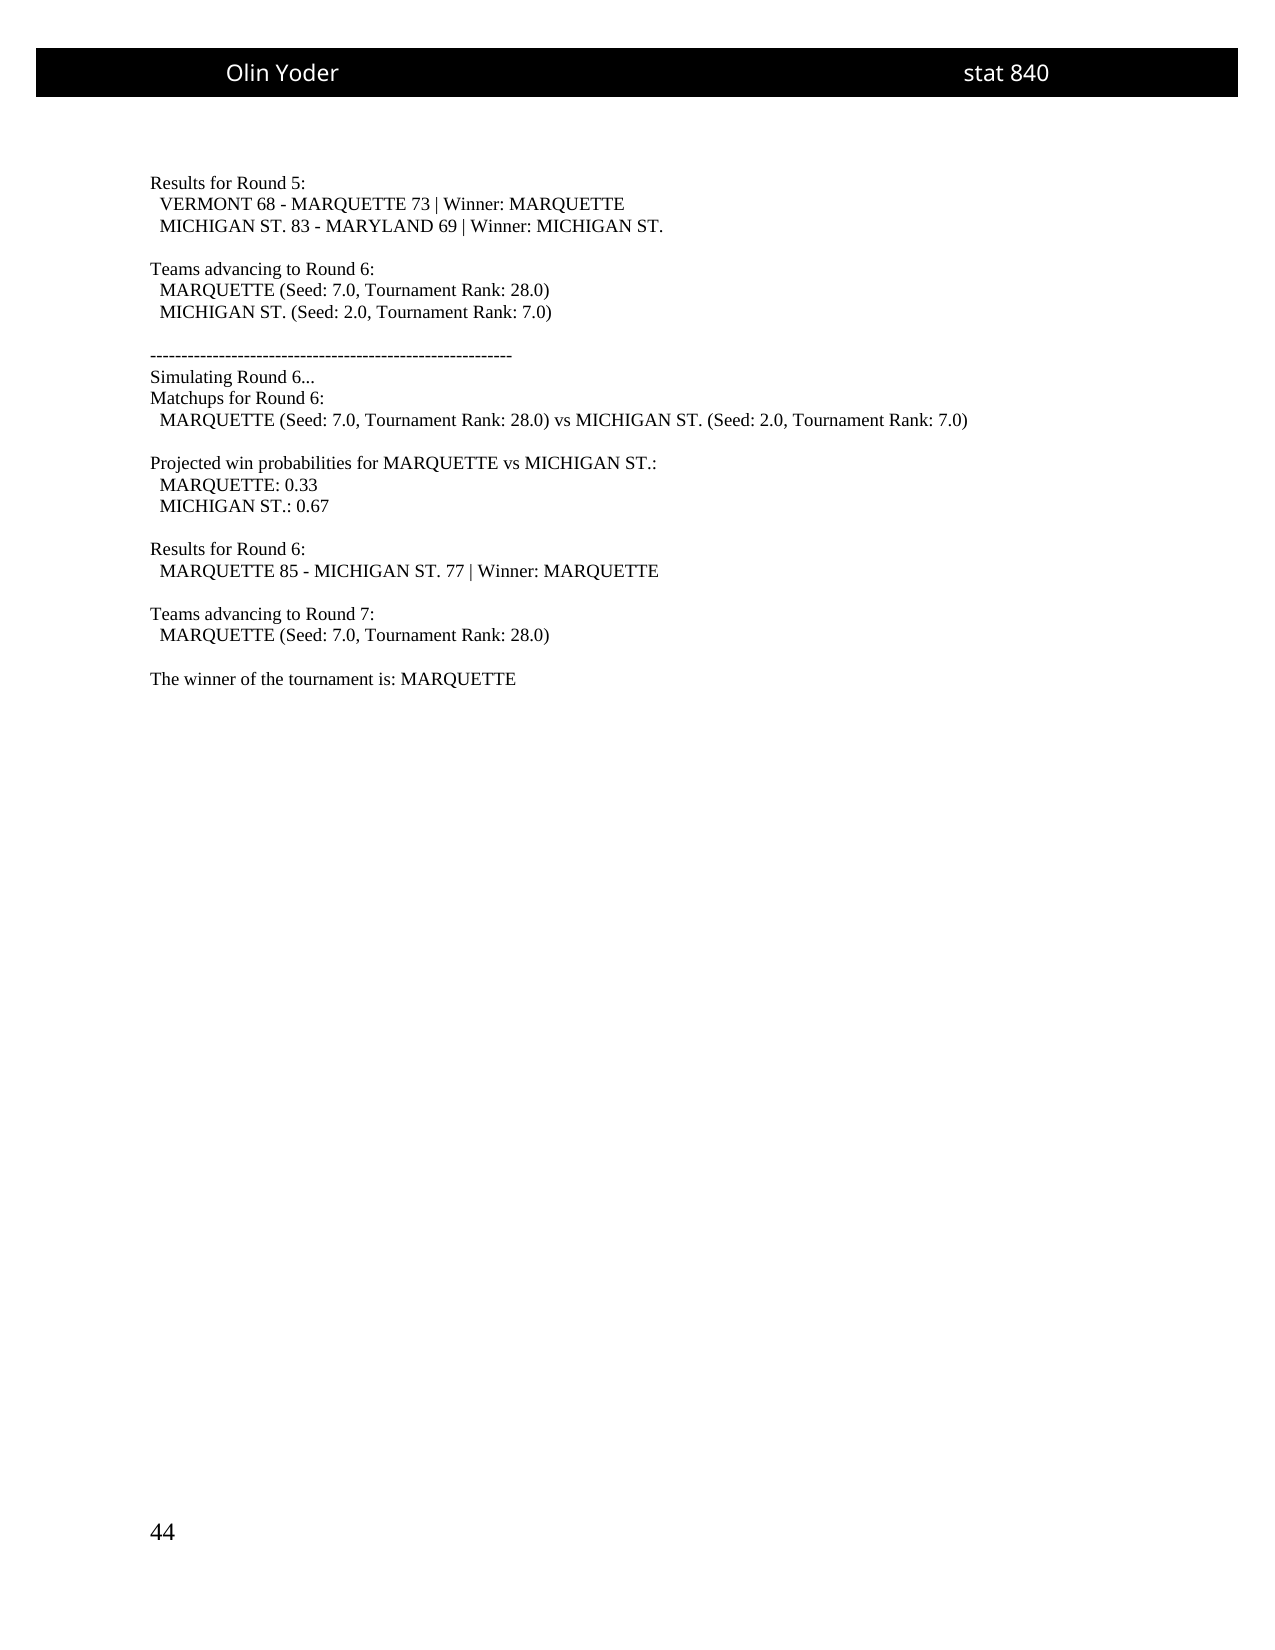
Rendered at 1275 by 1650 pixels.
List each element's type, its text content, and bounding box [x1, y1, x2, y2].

text MARQUETTE 85 - MICHIGAN ST. 77 | Winner: MARQUETTE [150, 560, 1125, 581]
text MICHIGAN ST.: 0.67 [150, 495, 1125, 517]
text MARQUETTE (Seed: 7.0, Tournament Rank: 28.0) [150, 624, 1125, 646]
text MICHIGAN ST. (Seed: 2.0, Tournament Rank: 7.0) [150, 301, 1125, 322]
text Simulating Round 6... [150, 366, 1125, 387]
text The winner of the tournament is: MARQUETTE [150, 667, 1125, 689]
text Results for Round 6: [150, 538, 1125, 560]
text Projected win probabilities for MARQUETTE vs MICHIGAN ST.: [150, 452, 1125, 473]
text MARQUETTE (Seed: 7.0, Tournament Rank: 28.0) [150, 279, 1125, 301]
text Results for Round 5: [150, 172, 1125, 193]
text MICHIGAN ST. 83 - MARYLAND 69 | Winner: MICHIGAN ST. [150, 215, 1125, 236]
text MARQUETTE (Seed: 7.0, Tournament Rank: 28.0) vs MICHIGAN ST. (Seed: 2.0, Tournament Rank: 7.0) [150, 409, 1125, 430]
text VERMONT 68 - MARQUETTE 73 | Winner: MARQUETTE [150, 193, 1125, 215]
text Teams advancing to Round 7: [150, 603, 1125, 624]
text Matchups for Round 6: [150, 387, 1125, 409]
text ---------------------------------------------------------- [150, 344, 1125, 366]
text Teams advancing to Round 6: [150, 258, 1125, 279]
text MARQUETTE: 0.33 [150, 473, 1125, 495]
